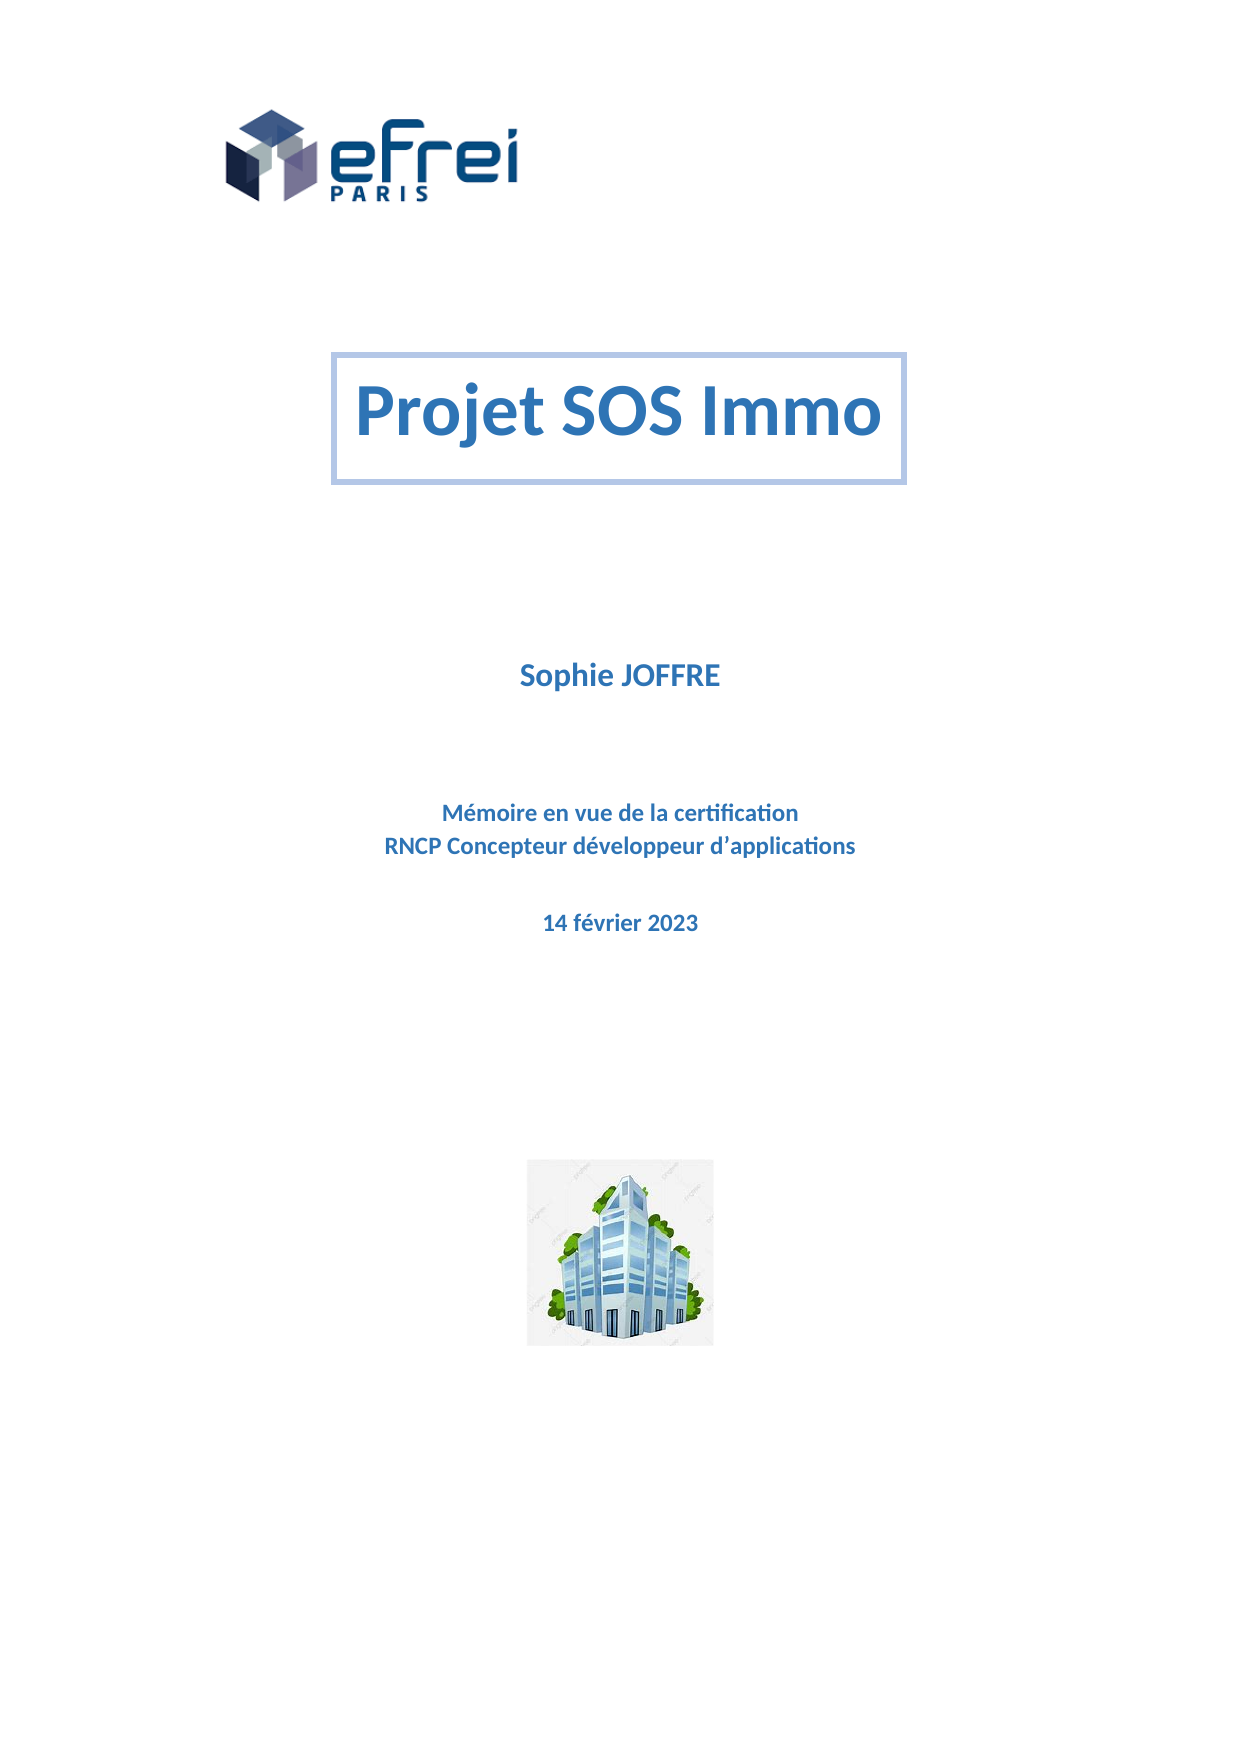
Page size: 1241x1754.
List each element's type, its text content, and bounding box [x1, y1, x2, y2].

text Sophie JOFFRE [75, 654, 1165, 695]
picture [182, 82, 557, 230]
picture [526, 1159, 714, 1346]
text RNCP Concepteur développeur d’applications [75, 830, 1165, 860]
text 14 février 2023 [75, 907, 1165, 937]
text Mémoire en vue de la certification [75, 797, 1165, 827]
